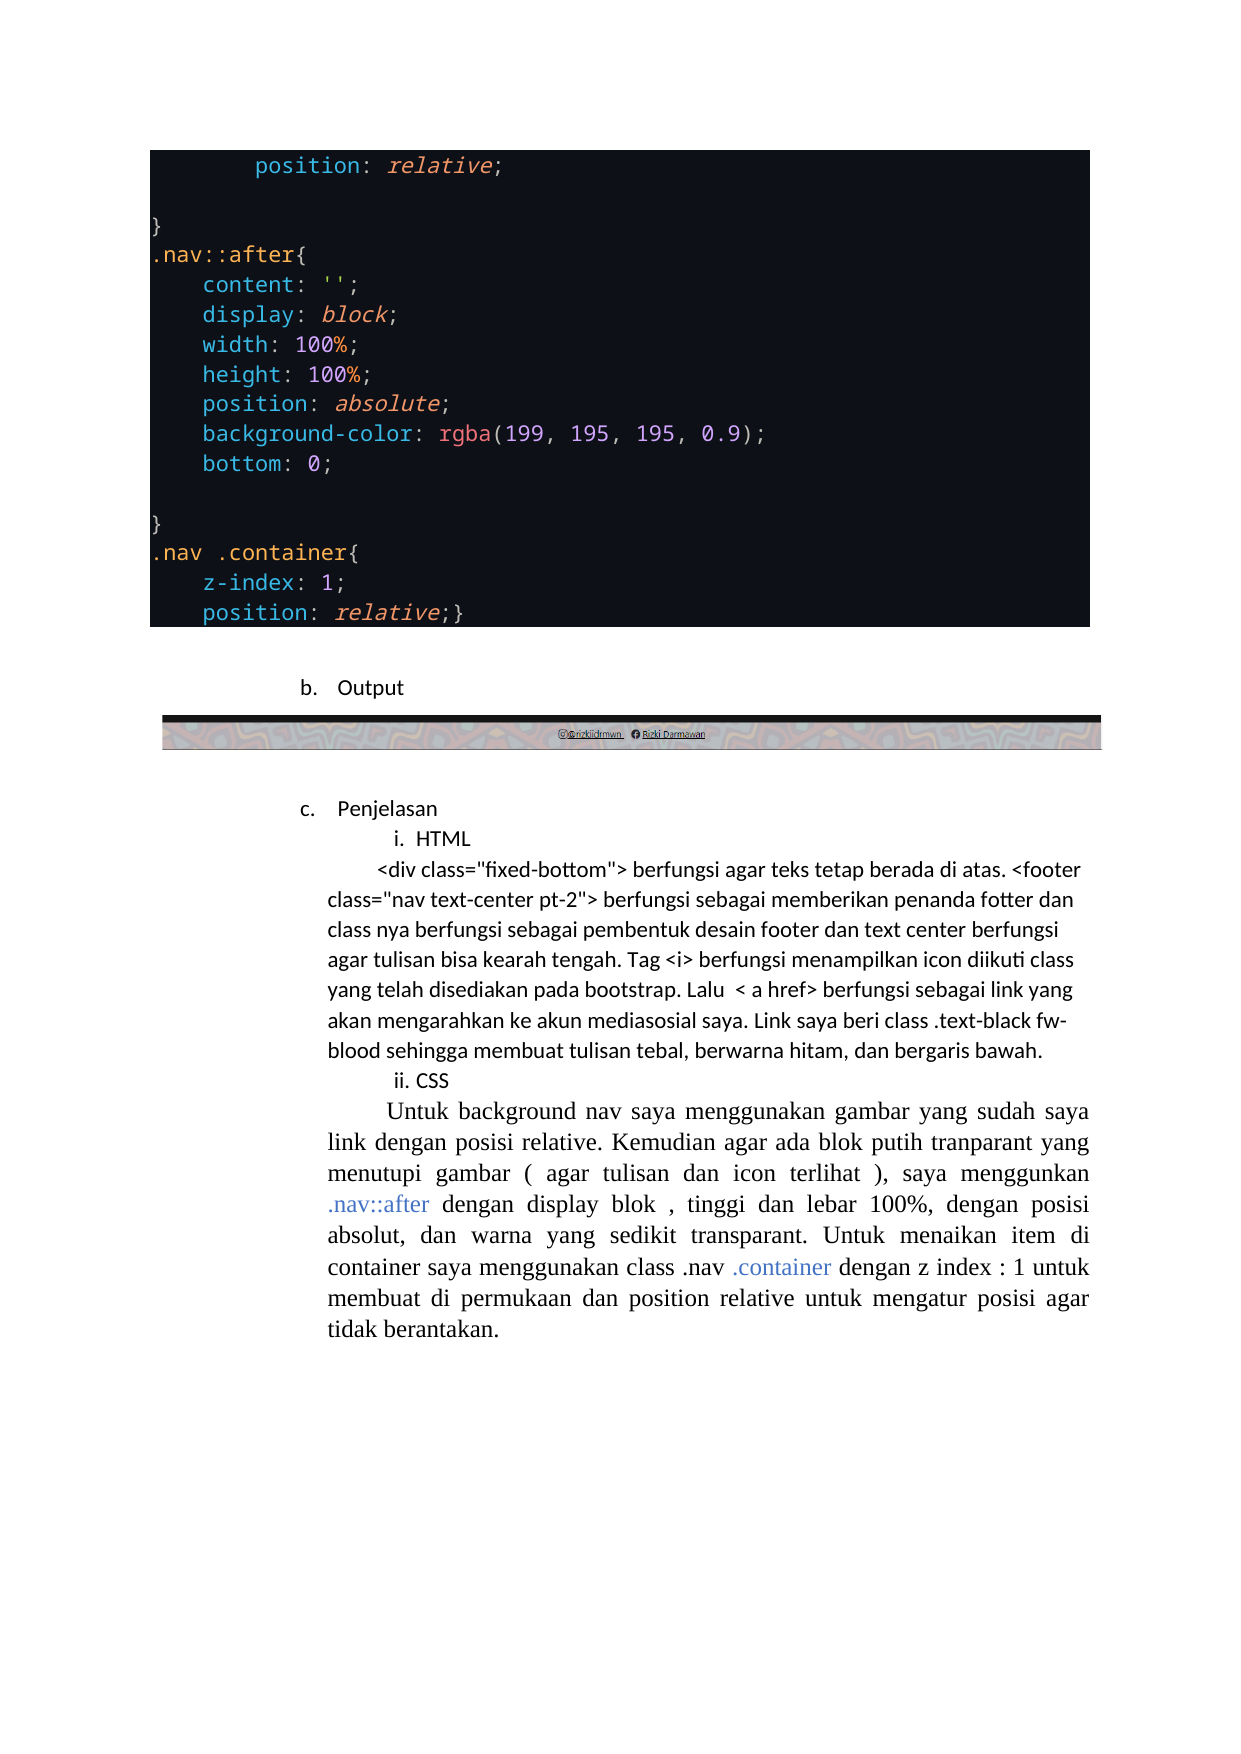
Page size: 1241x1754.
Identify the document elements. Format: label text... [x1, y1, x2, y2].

text background-color: rgba(199, 195, 195, 0.9); [150, 418, 1090, 448]
text display: block; [150, 299, 1090, 329]
text position: relative; [150, 150, 1090, 180]
text width: 100%; [150, 329, 1090, 358]
list Output [300, 673, 1090, 702]
text bottom: 0; [150, 448, 1090, 478]
list CSS [394, 1066, 1090, 1094]
text } [150, 209, 1090, 239]
picture [162, 715, 1103, 750]
text position: absolute; [150, 388, 1090, 418]
list HTML [394, 824, 1090, 853]
text .nav .container{ [150, 537, 1090, 567]
text } [150, 507, 1090, 537]
list <div class="fixed-bottom"> berfungsi agar teks tetap berada di atas. <footer class="nav text-center pt-2"> berfungsi sebagai memberikan penanda fotter dan class nya berfungsi sebagai pembentuk desain footer dan text center berfungsi agar tulisan bisa kearah tengah. Tag <i> berfungsi menampilkan icon diikuti class yang telah disediakan pada bootstrap. Lalu < a href> berfungsi sebagai link yang akan mengarahkan ke akun mediasosial saya. Link saya beri class .text-black fw-blood sehingga membuat tulisan tebal, berwarna hitam, dan bergaris bawah. [327, 855, 1090, 1064]
text z-index: 1; [150, 567, 1090, 597]
text content: ''; [150, 269, 1090, 299]
text .nav::after{ [150, 239, 1090, 269]
text height: 100%; [150, 358, 1090, 388]
text position: relative;} [150, 597, 1090, 627]
list Penjelasan [300, 794, 1090, 822]
list Untuk background nav saya menggunakan gambar yang sudah saya link dengan posisi relative. Kemudian agar ada blok putih tranparant yang menutupi gambar ( agar tulisan dan icon terlihat ), saya menggunkan .nav::after dengan display blok , tinggi dan lebar 100%, dengan posisi absolut, dan warna yang sedikit transparant. Untuk menaikan item di container saya menggunakan class .nav .container dengan z index : 1 untuk membuat di permukaan dan position relative untuk mengatur posisi agar tidak berantakan. [327, 1096, 1090, 1342]
